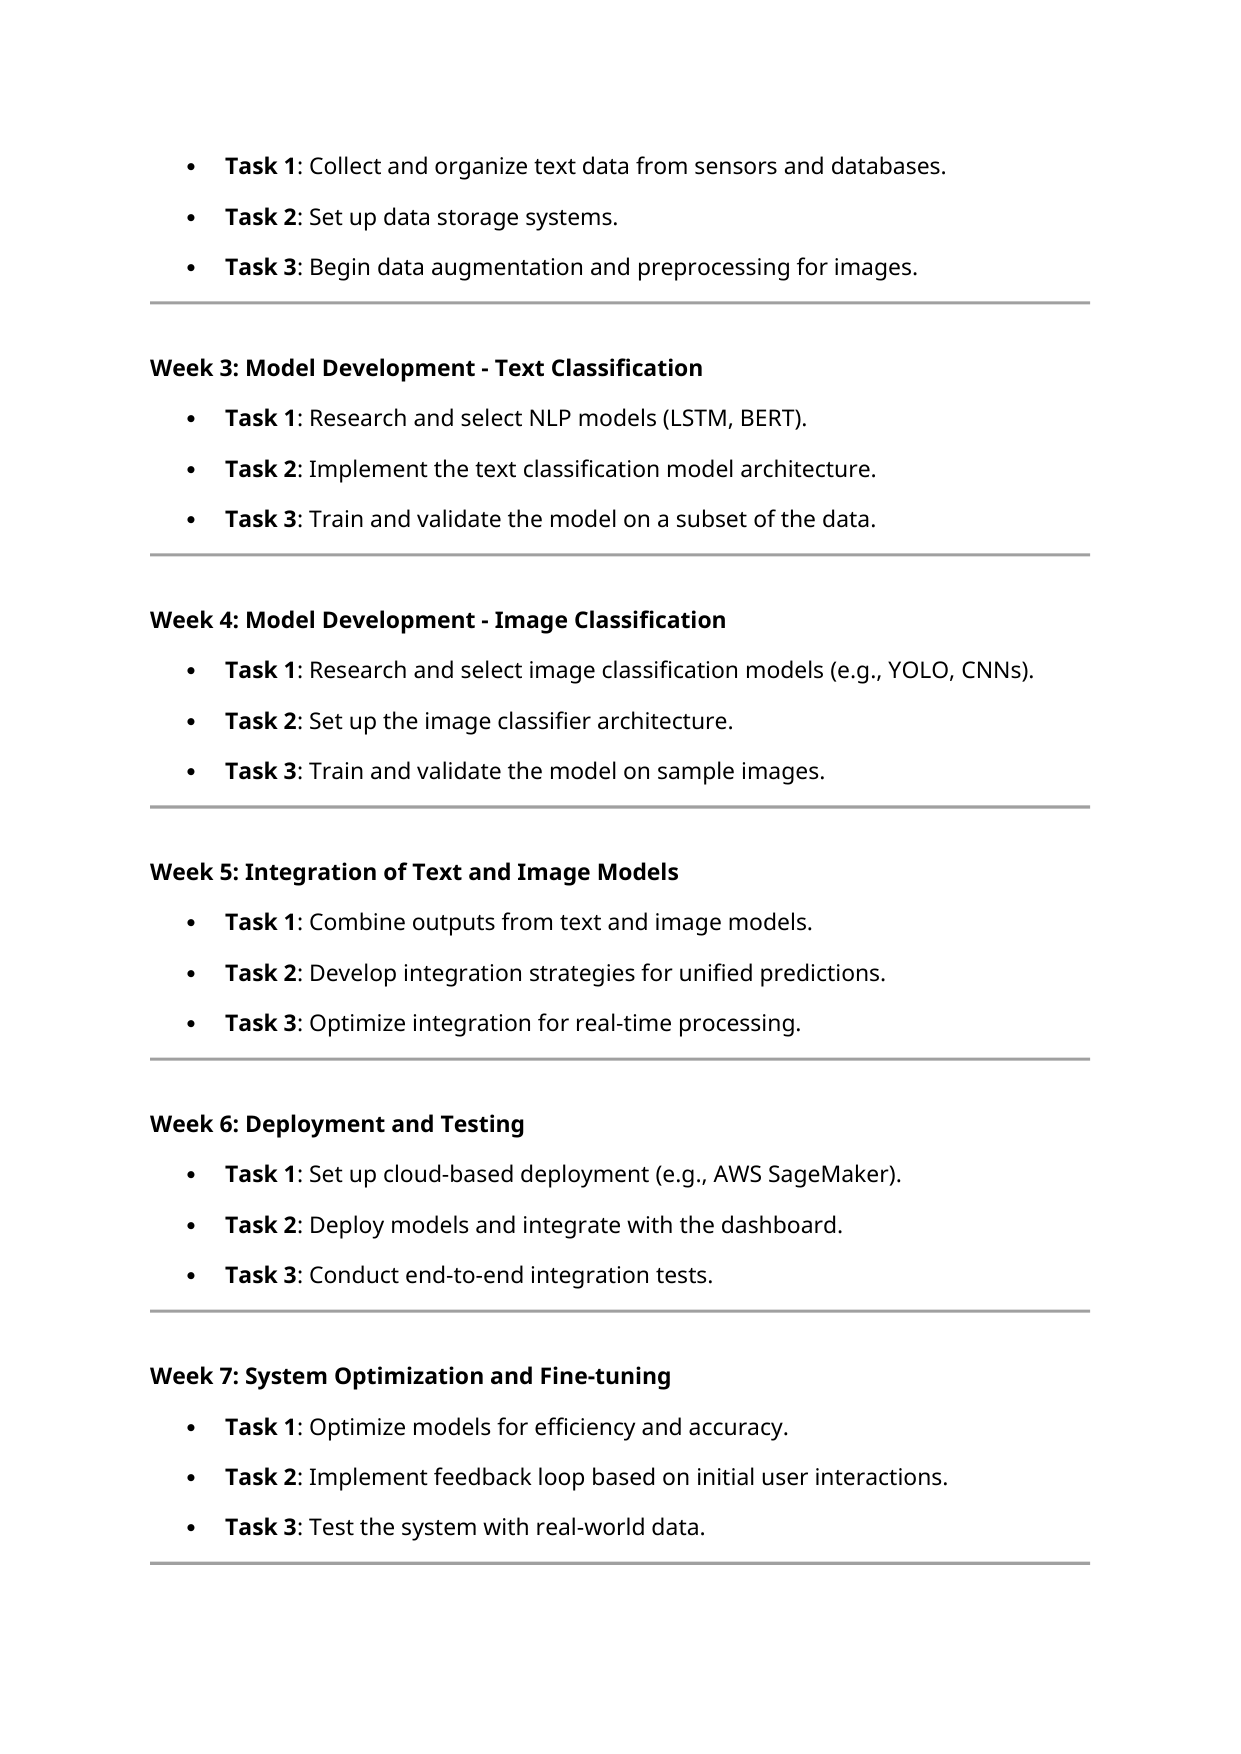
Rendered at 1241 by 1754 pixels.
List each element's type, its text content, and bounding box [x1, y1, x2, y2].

list Task 2: Set up the image classifier architecture. [187, 704, 1090, 736]
list Task 3: Conduct end-to-end integration tests. [187, 1259, 1090, 1290]
list Task 3: Train and validate the model on sample images. [187, 755, 1090, 786]
list Task 2: Deploy models and integrate with the dashboard. [187, 1209, 1090, 1240]
list Task 2: Implement feedback loop based on initial user interactions. [187, 1461, 1090, 1492]
text Week 7: System Optimization and Fine-tuning [150, 1360, 1090, 1391]
list Task 3: Train and validate the model on a subset of the data. [187, 503, 1090, 534]
list Task 3: Begin data augmentation and preprocessing for images. [187, 251, 1090, 282]
list Task 2: Set up data storage systems. [187, 200, 1090, 232]
list Task 1: Combine outputs from text and image models. [187, 906, 1090, 937]
list Task 1: Research and select image classification models (e.g., YOLO, CNNs). [187, 654, 1090, 685]
list Task 2: Develop integration strategies for unified predictions. [187, 957, 1090, 988]
list Task 1: Set up cloud-based deployment (e.g., AWS SageMaker). [187, 1158, 1090, 1189]
text Week 6: Deployment and Testing [150, 1108, 1090, 1139]
list Task 1: Collect and organize text data from sensors and databases. [187, 150, 1090, 181]
list Task 1: Optimize models for efficiency and accuracy. [187, 1410, 1090, 1442]
text Week 4: Model Development - Image Classification [150, 604, 1090, 635]
text Week 5: Integration of Text and Image Models [150, 856, 1090, 887]
list Task 3: Optimize integration for real-time processing. [187, 1007, 1090, 1038]
list Task 2: Implement the text classification model architecture. [187, 452, 1090, 484]
list Task 1: Research and select NLP models (LSTM, BERT). [187, 402, 1090, 433]
list Task 3: Test the system with real-world data. [187, 1511, 1090, 1542]
text Week 3: Model Development - Text Classification [150, 352, 1090, 383]
